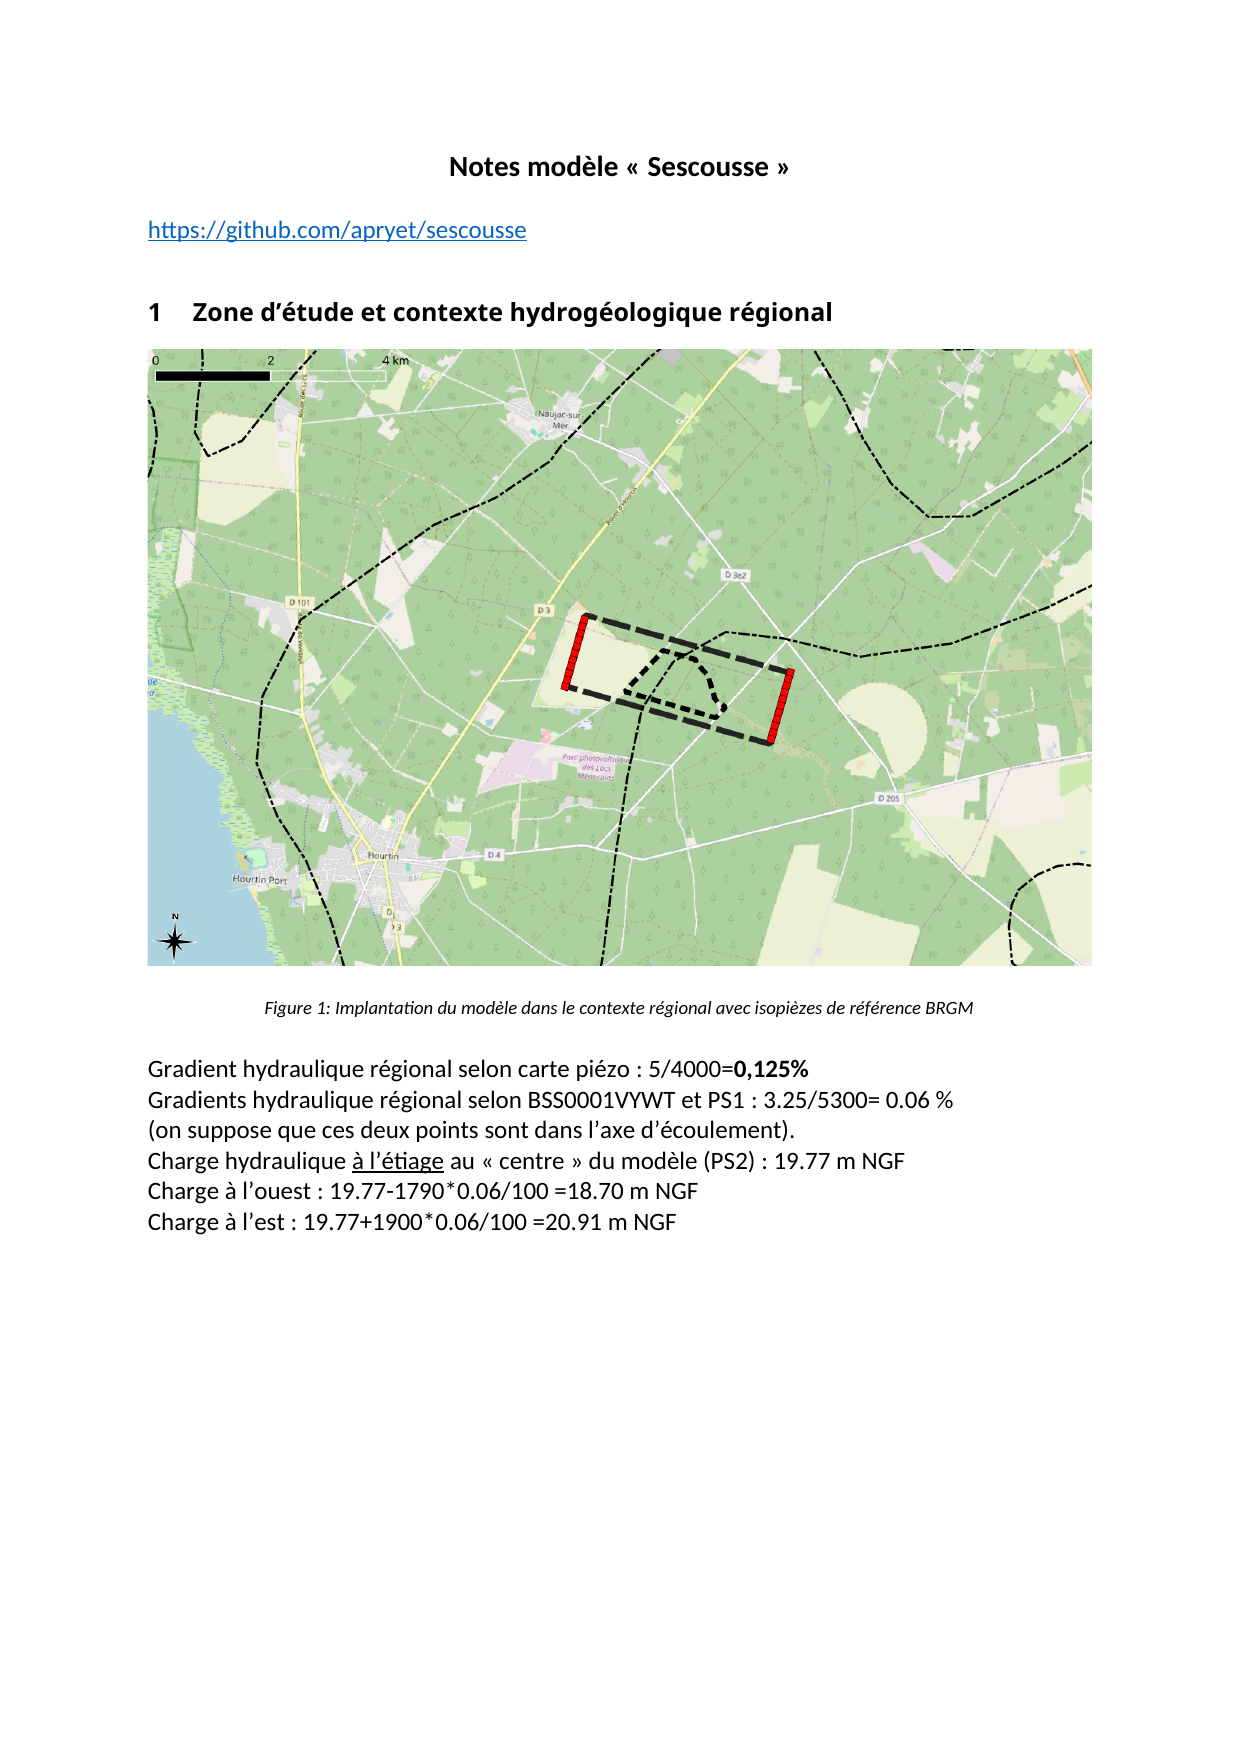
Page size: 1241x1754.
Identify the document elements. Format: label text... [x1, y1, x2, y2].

picture [147, 349, 1092, 966]
text Charge à l’ouest : 19.77-1790*0.06/100 =18.70 m NGF [148, 1176, 1093, 1206]
text Charge hydraulique à l’étiage au « centre » du modèle (PS2) : 19.77 m NGF [148, 1145, 1093, 1176]
text Gradient hydraulique régional selon carte piézo : 5/4000=0,125% [148, 1053, 1093, 1084]
text (on suppose que ces deux points sont dans l’axe d’écoulement). [148, 1114, 1093, 1145]
text https://github.com/apryet/sescousse [148, 214, 1093, 244]
text Gradients hydraulique régional selon BSS0001VYWT et PS1 : 3.25/5300= 0.06 % [148, 1084, 1093, 1114]
text Notes modèle « Sescousse » [148, 148, 1093, 183]
subtitle Zone d’étude et contexte hydrogéologique régional [148, 294, 1093, 328]
text Figure 1: Implantation du modèle dans le contexte régional avec isopièzes de référence BRGM [148, 997, 1093, 1019]
text Charge à l’est : 19.77+1900*0.06/100 =20.91 m NGF [148, 1206, 1093, 1237]
